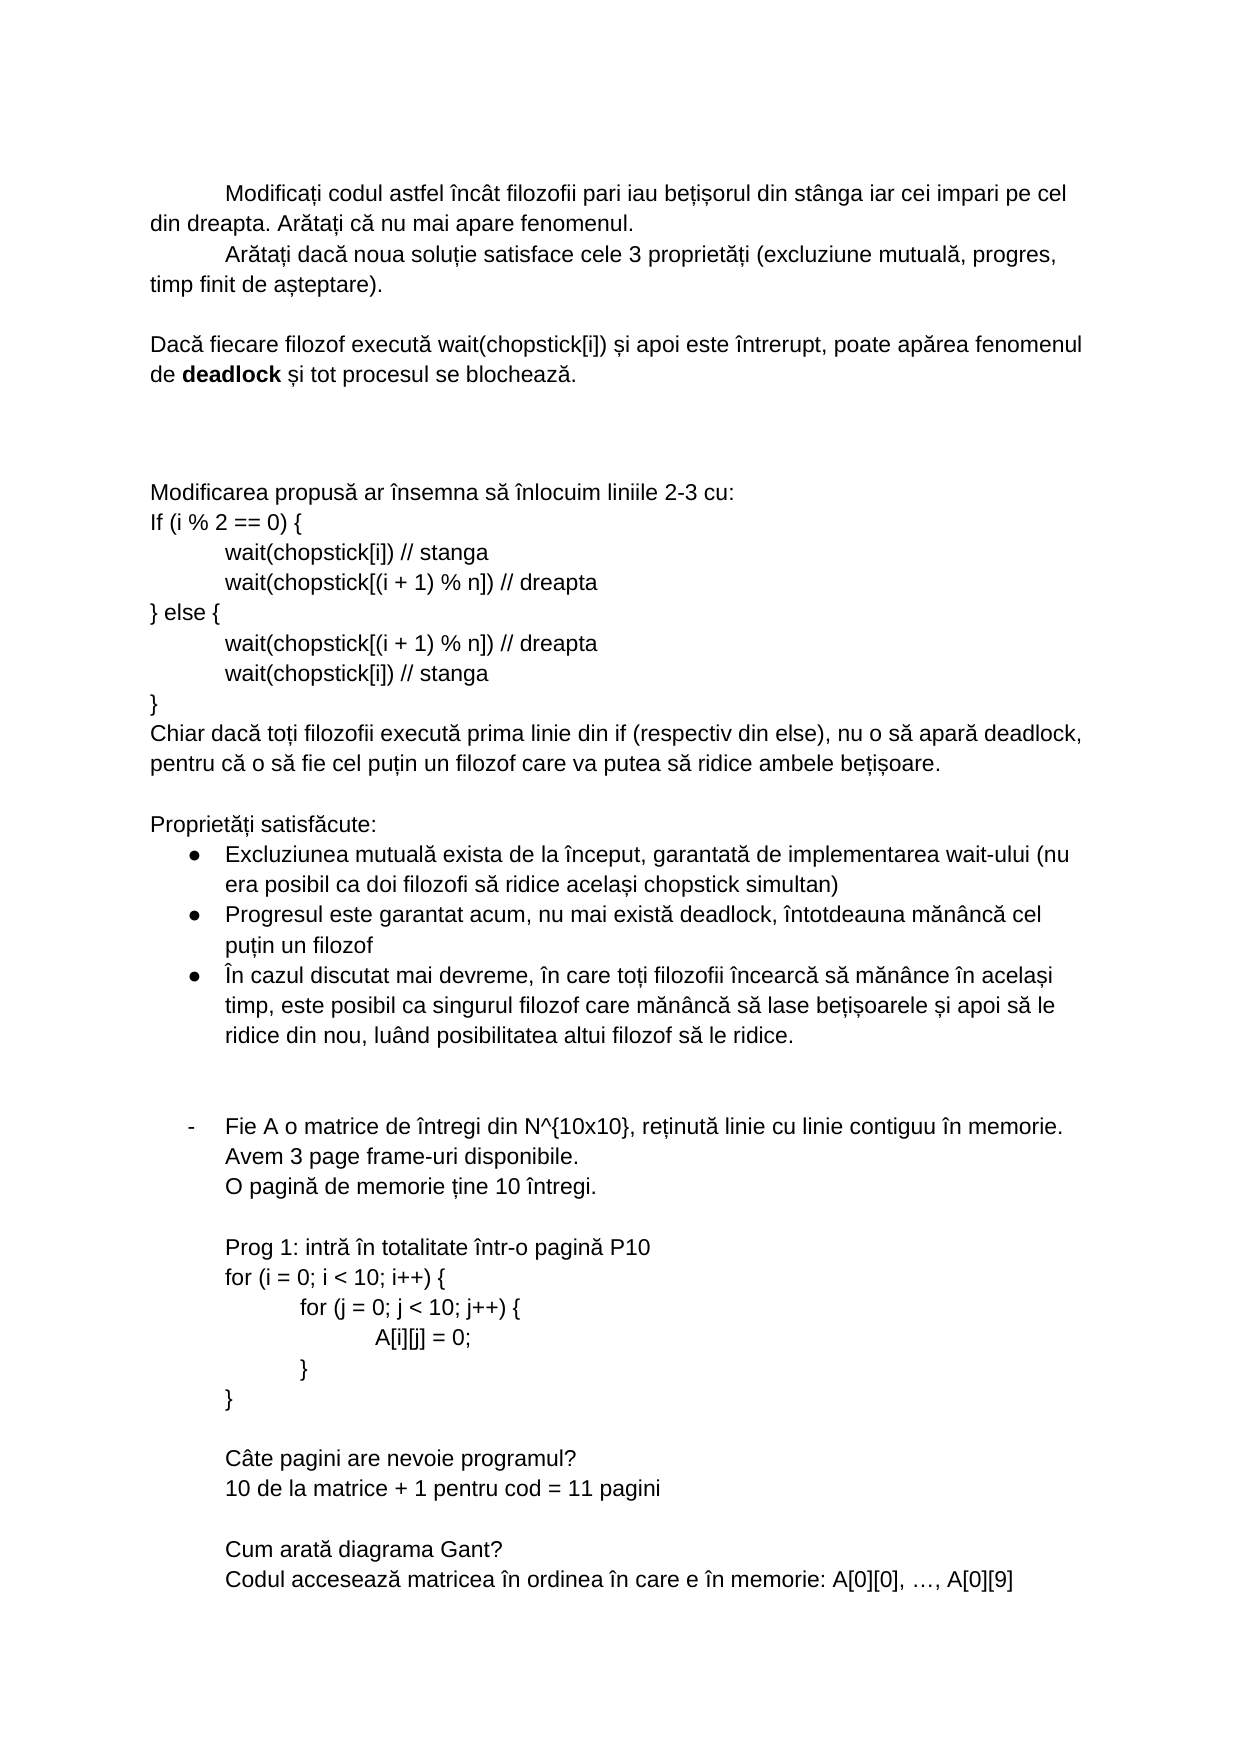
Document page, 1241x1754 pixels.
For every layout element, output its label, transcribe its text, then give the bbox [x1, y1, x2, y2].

list Fie A o matrice de întregi din N^{10x10}, reținută linie cu linie contiguu în memorie. [187, 1113, 1090, 1139]
text A[i][j] = 0; [225, 1324, 1090, 1351]
list Progresul este garantat acum, nu mai există deadlock, întotdeauna mănâncă cel puțin un filozof [187, 901, 1090, 958]
text Avem 3 page frame-uri disponibile. [225, 1143, 1090, 1169]
text Proprietăți satisfăcute: [150, 811, 1090, 837]
text Chiar dacă toți filozofii execută prima linie din if (respectiv din else), nu o să apară deadlock, pentru că o să fie cel puțin un filozof care va putea să ridice ambele bețișoare. [150, 720, 1090, 777]
text } else { [150, 599, 1090, 626]
list În cazul discutat mai devreme, în care toți filozofii încearcă să mănânce în același timp, este posibil ca singurul filozof care mănâncă să lase bețișoarele și apoi să le ridice din nou, luând posibilitatea altui filozof să le ridice. [187, 962, 1090, 1048]
text for (i = 0; i < 10; i++) { [225, 1264, 1090, 1290]
text } [150, 690, 1090, 716]
text Arătați dacă noua soluție satisface cele 3 proprietăți (excluziune mutuală, progres, timp finit de așteptare). [150, 241, 1090, 297]
text Dacă fiecare filozof execută wait(chopstick[i]) și apoi este întrerupt, poate apărea fenomenul de deadlock și tot procesul se blochează. [150, 331, 1090, 388]
list Excluziunea mutuală exista de la început, garantată de implementarea wait-ului (nu era posibil ca doi filozofi să ridice același chopstick simultan) [187, 841, 1090, 897]
text } [225, 1354, 1090, 1381]
text Prog 1: intră în totalitate într-o pagină P10 [225, 1234, 1090, 1260]
text } [225, 1385, 1090, 1411]
text wait(chopstick[i]) // stanga [150, 660, 1090, 686]
text Modificați codul astfel încât filozofii pari iau bețișorul din stânga iar cei impari pe cel din dreapta. Arătați că nu mai apare fenomenul. [150, 180, 1090, 237]
text Cum arată diagrama Gant? [225, 1536, 1090, 1562]
text Modificarea propusă ar însemna să înlocuim liniile 2-3 cu: [150, 478, 1090, 505]
text Codul accesează matricea în ordinea în care e în memorie: A[0][0], …, A[0][9] [225, 1566, 1090, 1592]
text wait(chopstick[i]) // stanga [150, 539, 1090, 565]
text wait(chopstick[(i + 1) % n]) // dreapta [225, 629, 1090, 656]
text for (j = 0; j < 10; j++) { [225, 1294, 1090, 1320]
text If (i % 2 == 0) { [150, 509, 1090, 535]
text Câte pagini are nevoie programul? [225, 1445, 1090, 1471]
text wait(chopstick[(i + 1) % n]) // dreapta [225, 569, 1090, 595]
text O pagină de memorie ține 10 întregi. [225, 1173, 1090, 1199]
text 10 de la matrice + 1 pentru cod = 11 pagini [225, 1475, 1090, 1502]
